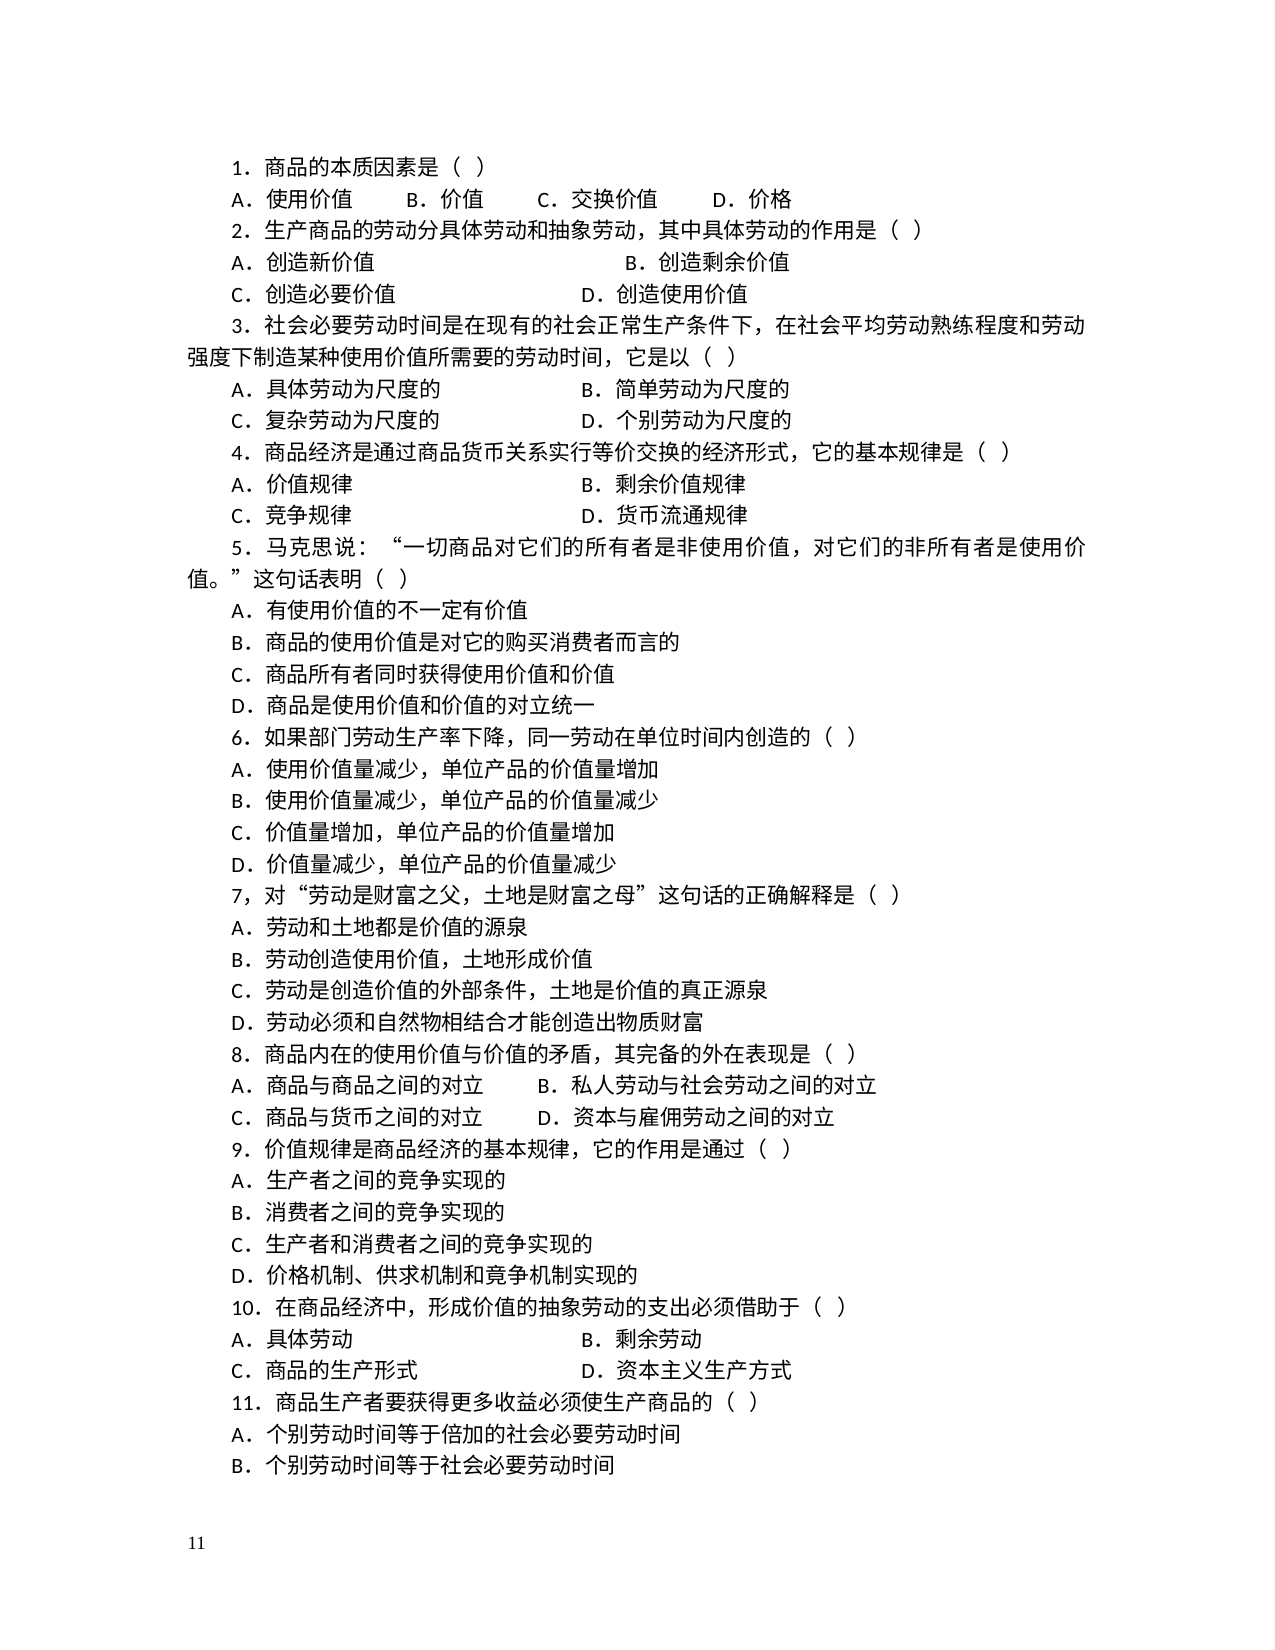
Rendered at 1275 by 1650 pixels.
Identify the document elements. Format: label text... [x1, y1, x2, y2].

text 3．社会必要劳动时间是在现有的社会正常生产条件下，在社会平均劳动熟练程度和劳动强度下制造某种使用价值所需要的劳动时间，它是以（ ） [187, 308, 1087, 372]
text D．劳动必须和自然物相结合才能创造出物质财富 [187, 1005, 1087, 1037]
text 5．马克思说：“一切商品对它们的所有者是非使用价值，对它们的非所有者是使用价值。”这句话表明（ ） [187, 530, 1087, 593]
text A．具体劳动为尺度的 B．简单劳动为尺度的 [187, 372, 1087, 403]
text A．具体劳动 B．剩余劳动 [187, 1322, 1087, 1353]
text C．创造必要价值 D．创造使用价值 [187, 277, 1087, 308]
text 6．如果部门劳动生产率下降，同一劳动在单位时间内创造的（ ） [187, 720, 1087, 752]
text C．价值量增加，单位产品的价值量增加 [187, 815, 1087, 847]
text 9．价值规律是商品经济的基本规律，它的作用是通过（ ） [187, 1132, 1087, 1163]
text 4．商品经济是通过商品货币关系实行等价交换的经济形式，它的基本规律是（ ） [187, 435, 1087, 467]
text C．竞争规律 D．货币流通规律 [187, 498, 1087, 530]
text 10．在商品经济中，形成价值的抽象劳动的支出必须借助于（ ） [187, 1290, 1087, 1322]
text D．价格机制、供求机制和竟争机制实现的 [187, 1258, 1087, 1290]
text C．劳动是创造价值的外部条件，土地是价值的真正源泉 [187, 973, 1087, 1005]
text A．价值规律 B．剩余价值规律 [187, 467, 1087, 498]
text C．商品与货币之间的对立 D．资本与雇佣劳动之间的对立 [187, 1100, 1087, 1132]
text C．复杂劳动为尺度的 D．个别劳动为尺度的 [187, 403, 1087, 435]
text A．有使用价值的不一定有价值 [187, 593, 1087, 625]
text D．价值量减少，单位产品的价值量减少 [187, 847, 1087, 878]
text A．劳动和土地都是价值的源泉 [187, 910, 1087, 942]
text B．商品的使用价值是对它的购买消费者而言的 [187, 625, 1087, 657]
text C．生产者和消费者之间的竞争实现的 [187, 1227, 1087, 1258]
text A．使用价值量减少，单位产品的价值量增加 [187, 752, 1087, 783]
text A．商品与商品之间的对立 B．私人劳动与社会劳动之间的对立 [187, 1068, 1087, 1100]
text C．商品的生产形式 D．资本主义生产方式 [187, 1353, 1087, 1385]
text B．消费者之间的竞争实现的 [187, 1195, 1087, 1227]
text A．使用价值 B．价值 C．交换价值 D．价格 [187, 182, 1087, 213]
text 2．生产商品的劳动分具体劳动和抽象劳动，其中具体劳动的作用是（ ） [187, 213, 1087, 245]
text A．个别劳动时间等于倍加的社会必要劳动时间 [187, 1417, 1087, 1448]
text 7，对“劳动是财富之父，土地是财富之母”这句话的正确解释是（ ） [187, 878, 1087, 910]
text A．生产者之间的竞争实现的 [187, 1163, 1087, 1195]
text 1．商品的本质因素是（ ） [187, 150, 1087, 182]
text A．创造新价值 B．创造剩余价值 [187, 245, 1087, 277]
text 8．商品内在的使用价值与价值的矛盾，其完备的外在表现是（ ） [187, 1037, 1087, 1068]
text C．商品所有者同时获得使用价值和价值 [187, 657, 1087, 688]
text B．劳动创造使用价值，土地形成价值 [187, 942, 1087, 973]
text B．使用价值量减少，单位产品的价值量减少 [187, 783, 1087, 815]
text D．商品是使用价值和价值的对立统一 [187, 688, 1087, 720]
text 11．商品生产者要获得更多收益必须使生产商品的（ ） [187, 1385, 1087, 1417]
text B．个别劳动时间等于社会必要劳动时间 [187, 1448, 1087, 1480]
